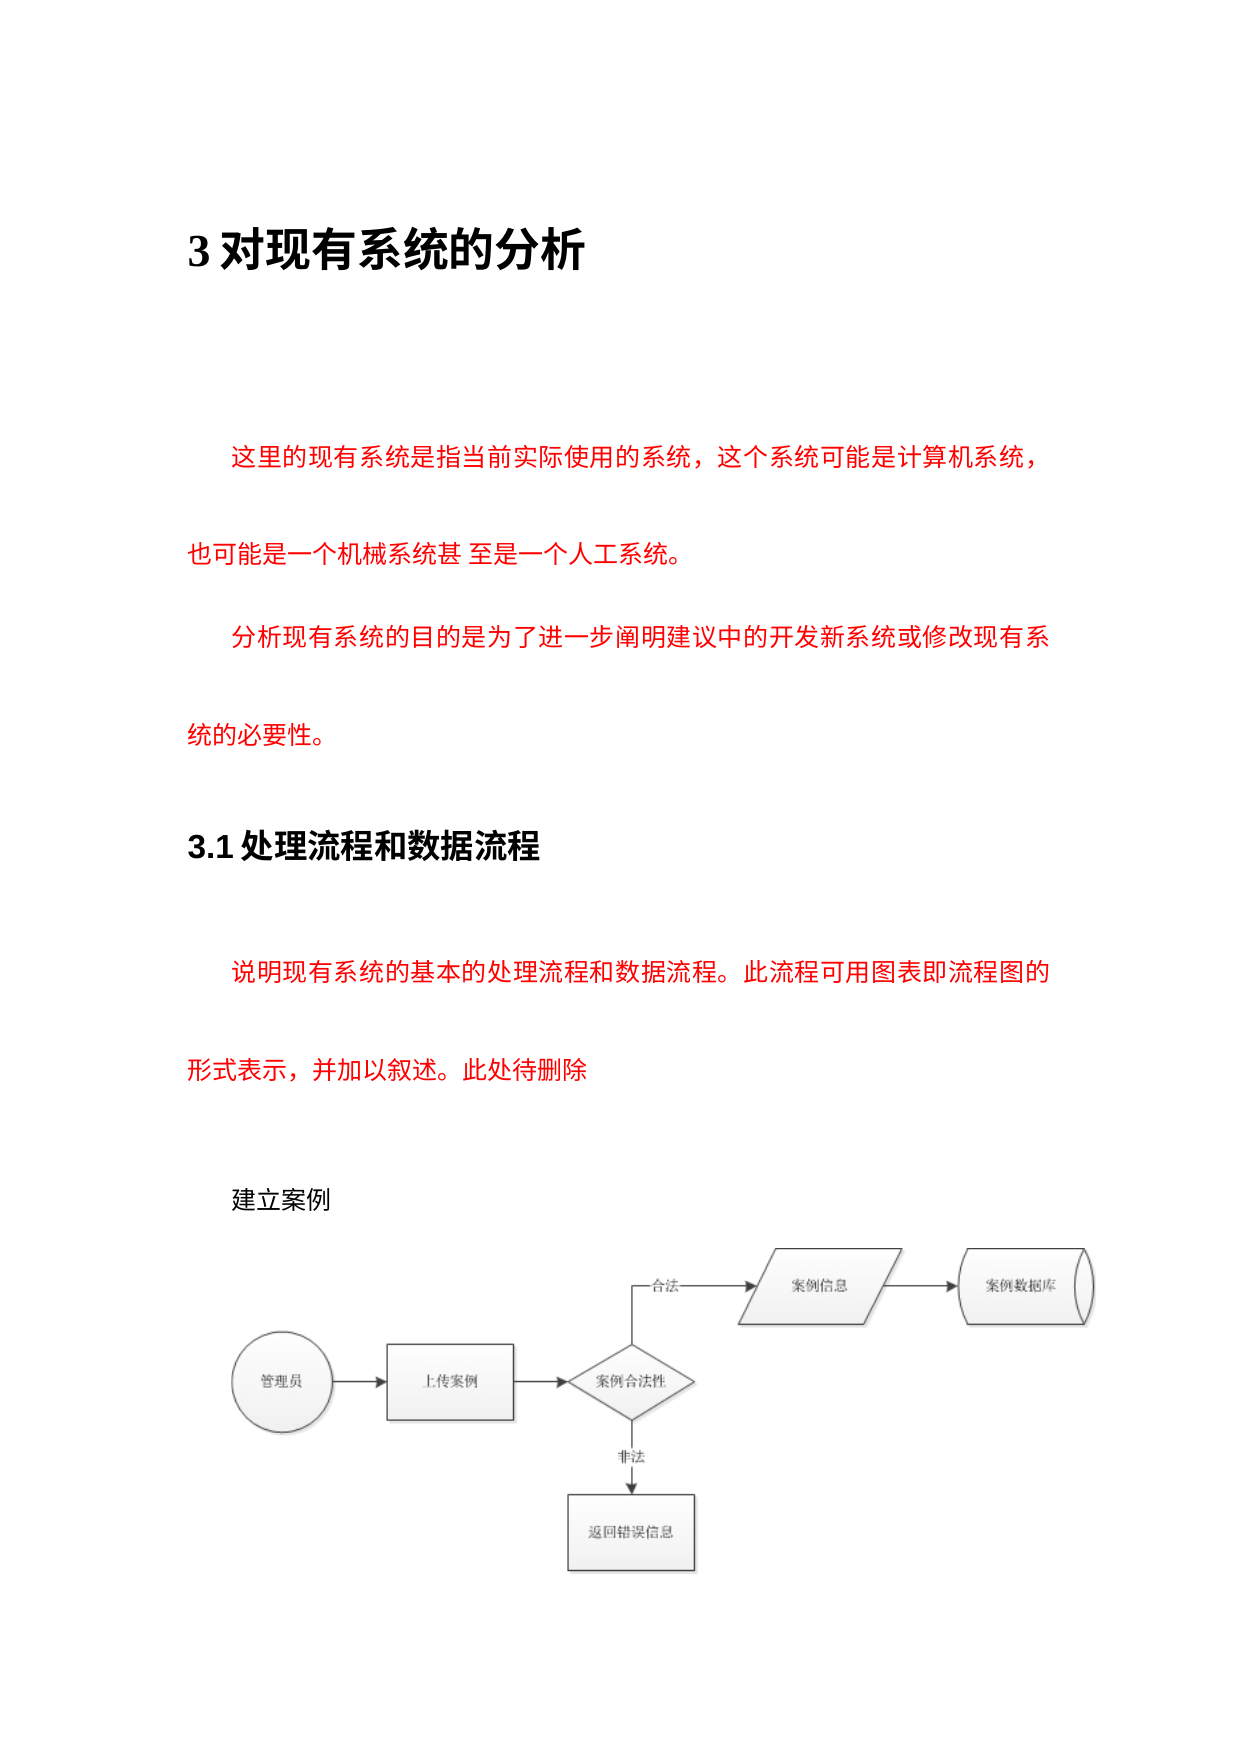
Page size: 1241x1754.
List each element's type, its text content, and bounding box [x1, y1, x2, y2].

text 说明现有系统的基本的处理流程和数据流程。此流程可用图表即流程图的形式表示，并加以叙述。此处待删除 [187, 938, 1053, 1101]
text 分析现有系统的目的是为了进一步阐明建议中的开发新系统或修改现有系统的必要性。 [187, 603, 1053, 766]
picture [231, 1248, 1097, 1574]
text 建立案例 [187, 1166, 1053, 1231]
text 这里的现有系统是指当前实际使用的系统，这个系统可能是计算机系统，也可能是一个机械系统甚 至是一个人工系统。 [187, 423, 1053, 585]
subtitle 3对现有系统的分析 [187, 197, 1053, 295]
subtitle 3.1处理流程和数据流程 [187, 811, 1053, 876]
